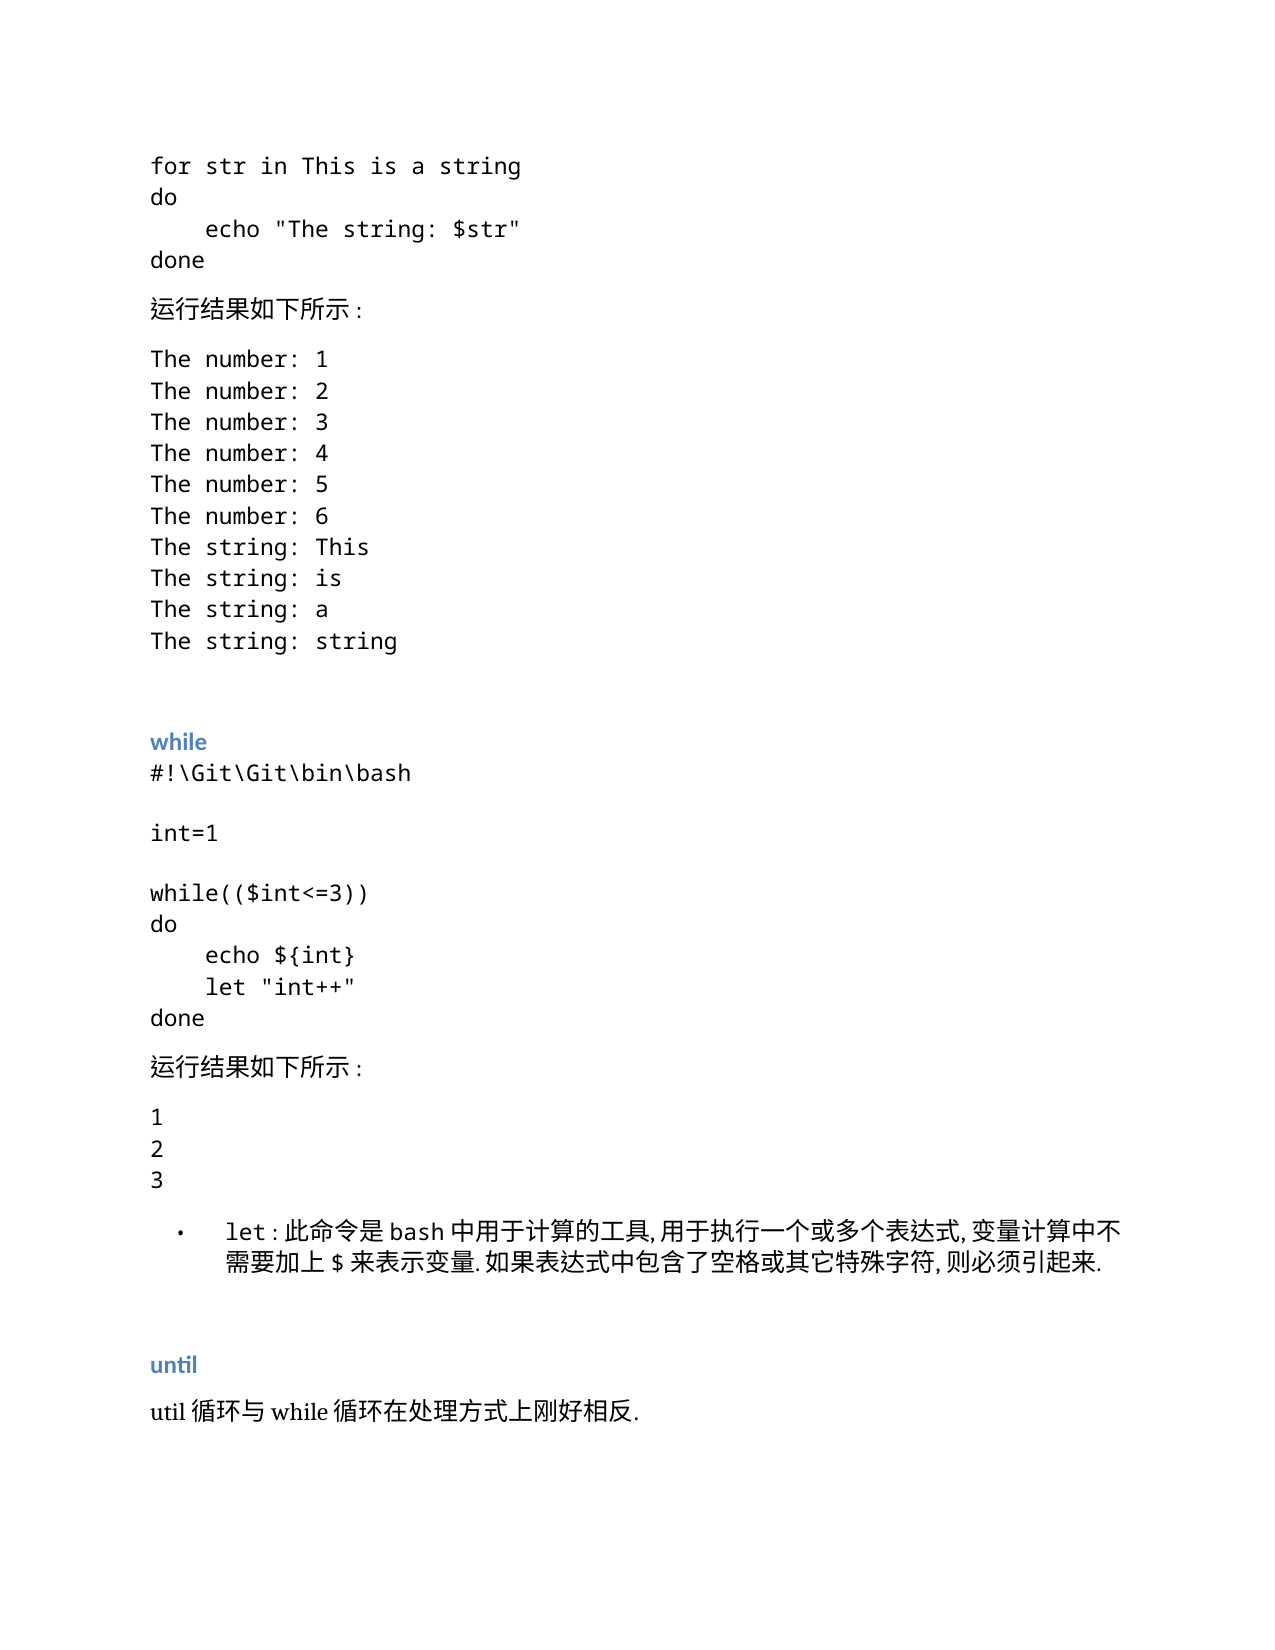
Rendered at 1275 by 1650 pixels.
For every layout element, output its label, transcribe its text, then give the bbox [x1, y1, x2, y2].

subtitle until [150, 1349, 1125, 1379]
text #!\Git\Git\bin\bash int=1 while(($int<=3)) do echo ${int} let "int++" done [150, 757, 1125, 1033]
text util 循环与 while 循环在处理方式上刚好相反. [150, 1398, 1125, 1427]
list let : 此命令是 bash 中用于计算的工具, 用于执行一个或多个表达式, 变量计算中不需要加上 $ 来表示变量. 如果表达式中包含了空格或其它特殊字符, 则必须引起来. [175, 1216, 1125, 1278]
subtitle while [150, 726, 1125, 757]
text 1 2 3 [150, 1101, 1125, 1195]
text 运行结果如下所示 : [150, 296, 1125, 324]
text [150, 150, 1125, 275]
text The number: 1 The number: 2 The number: 3 The number: 4 The number: 5 The number: 6 The string: This The string: is The string: a The string: string [150, 343, 1125, 656]
text 运行结果如下所示 : [150, 1054, 1125, 1083]
